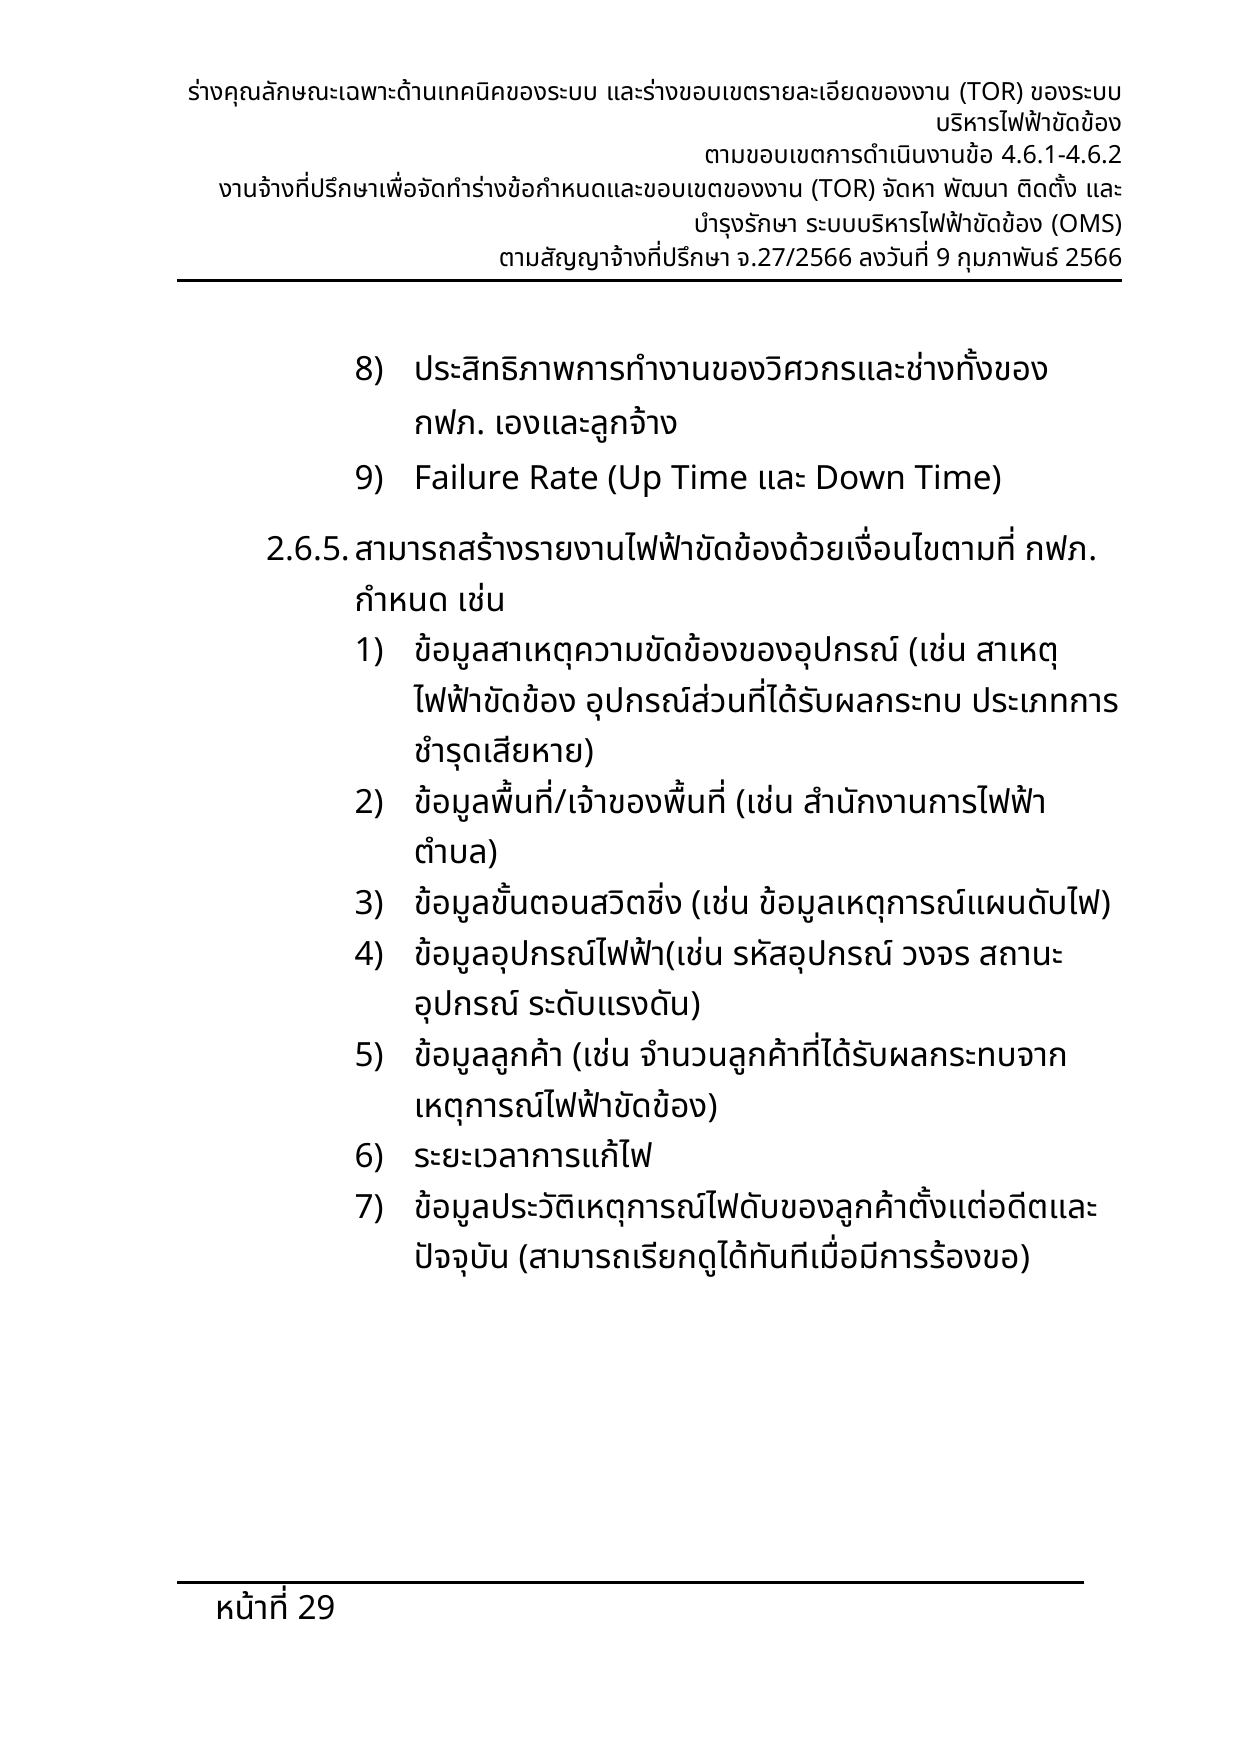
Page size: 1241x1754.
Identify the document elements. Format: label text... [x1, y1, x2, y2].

list ข้อมูลพื้นที่/เจ้าของพื้นที่ (เช่น สำนักงานการไฟฟ้า ตำบล) [354, 778, 1122, 879]
list ข้อมูลลูกค้า (เช่น จำนวนลูกค้าที่ได้รับผลกระทบจากเหตุการณ์ไฟฟ้าขัดข้อง) [354, 1031, 1122, 1132]
list Failure Rate (Up Time และ Down Time) [354, 454, 1122, 504]
list ระยะเวลาการแก้ไฟ [354, 1132, 1122, 1183]
list ข้อมูลขั้นตอนสวิตชิ่ง (เช่น ข้อมูลเหตุการณ์แผนดับไฟ) [354, 879, 1122, 929]
list ข้อมูลอุปกรณ์ไฟฟ้า(เช่น รหัสอุปกรณ์ วงจร สถานะอุปกรณ์ ระดับแรงดัน) [354, 929, 1122, 1031]
list ข้อมูลสาเหตุความขัดข้องของอุปกรณ์ (เช่น สาเหตุไฟฟ้าขัดข้อง อุปกรณ์ส่วนที่ได้รับผลกระทบ ประเภทการชำรุดเสียหาย) [354, 626, 1122, 778]
list ข้อมูลประวัติเหตุการณ์ไฟดับของลูกค้าตั้งแต่อดีตและปัจจุบัน (สามารถเรียกดูได้ทันทีเมื่อมีการร้องขอ) [354, 1183, 1122, 1284]
subtitle สามารถสร้างรายงานไฟฟ้าขัดข้องด้วยเงื่อนไขตามที่ กฟภ. กำหนด เช่น [266, 525, 1122, 626]
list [354, 344, 1122, 450]
